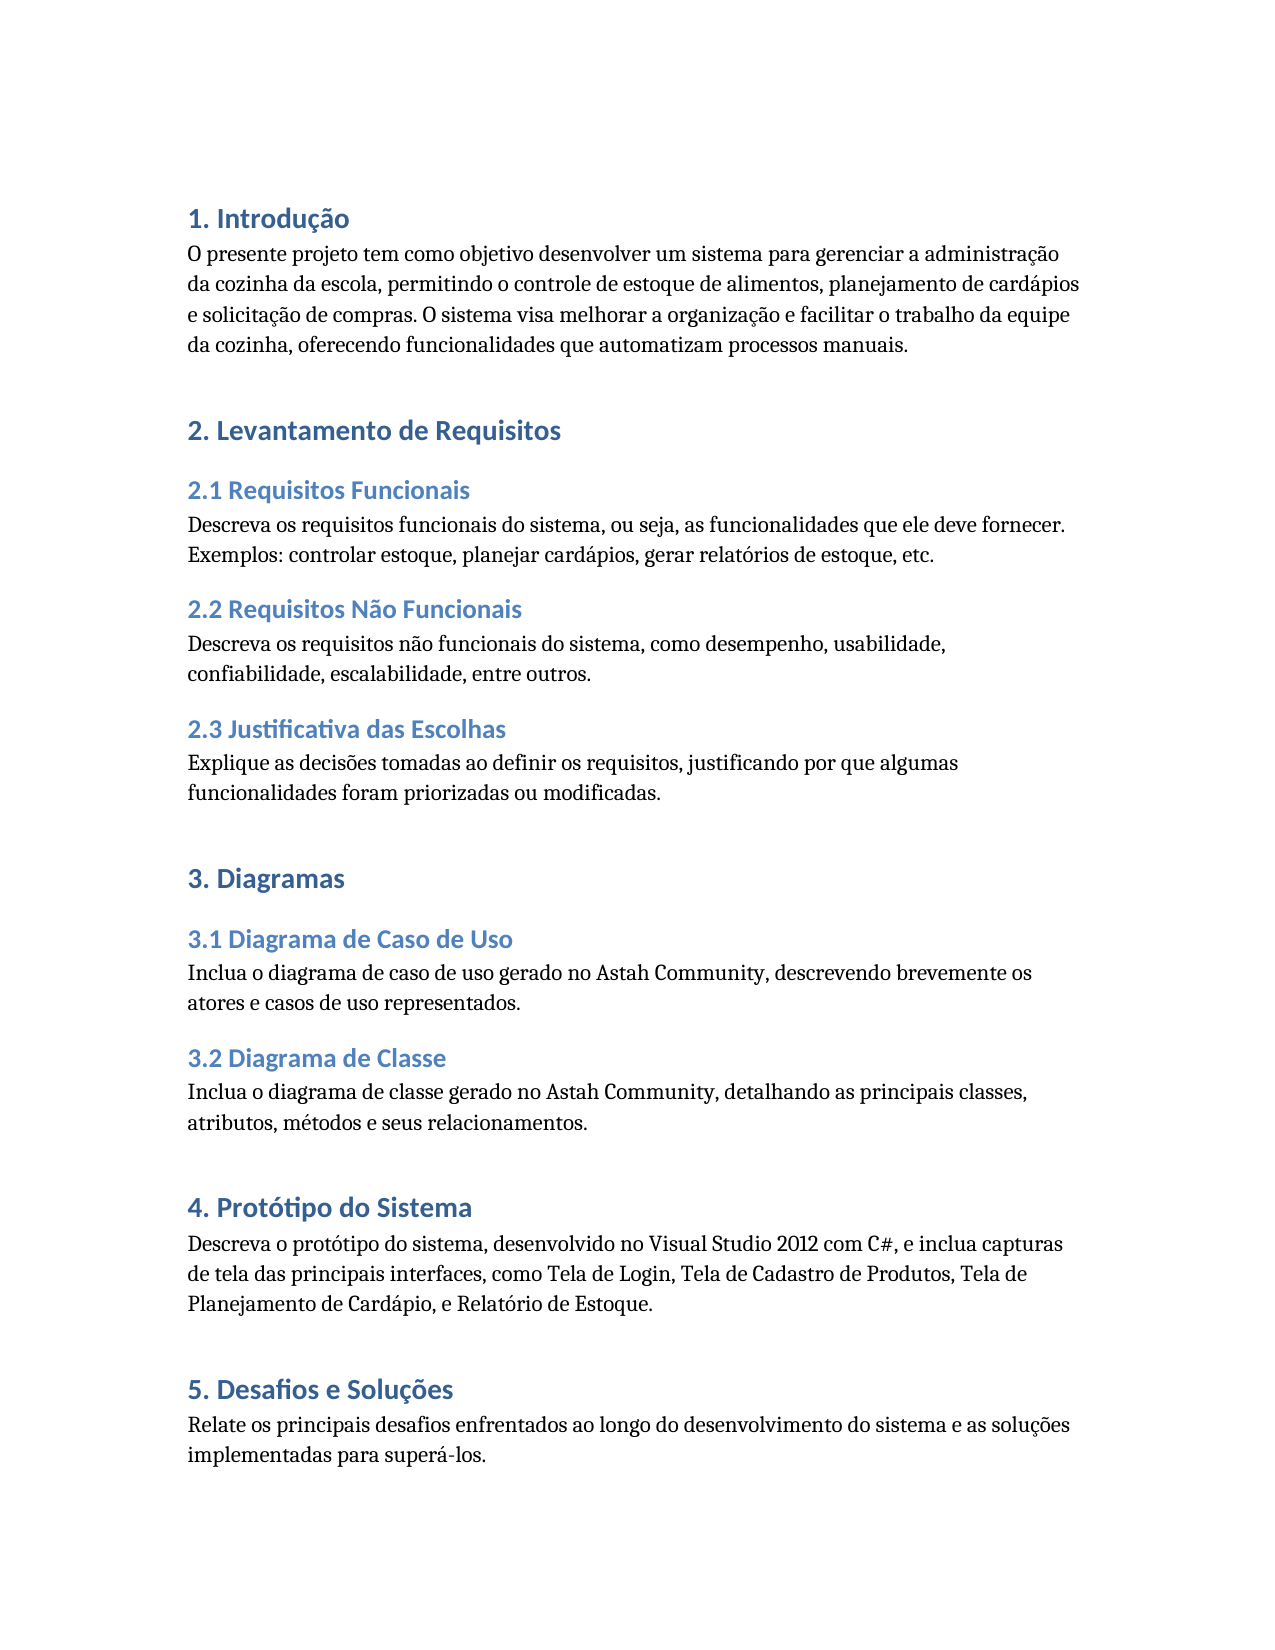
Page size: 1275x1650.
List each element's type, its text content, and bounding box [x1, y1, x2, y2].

text Inclua o diagrama de caso de uso gerado no Astah Community, descrevendo brevemente os atores e casos de uso representados. [187, 960, 1087, 1016]
text Explique as decisões tomadas ao definir os requisitos, justificando por que algumas funcionalidades foram priorizadas ou modificadas. [187, 750, 1087, 806]
subtitle 2.1 Requisitos Funcionais [187, 473, 1087, 507]
subtitle 3.2 Diagrama de Classe [187, 1041, 1087, 1074]
subtitle 2.2 Requisitos Não Funcionais [187, 593, 1087, 626]
text O presente projeto tem como objetivo desenvolver um sistema para gerenciar a administração da cozinha da escola, permitindo o controle de estoque de alimentos, planejamento de cardápios e solicitação de compras. O sistema visa melhorar a organização e facilitar o trabalho da equipe da cozinha, oferecendo funcionalidades que automatizam processos manuais. [187, 241, 1087, 358]
subtitle 3.1 Diagrama de Caso de Uso [187, 922, 1087, 955]
subtitle 2.3 Justificativa das Escolhas [187, 712, 1087, 745]
subtitle 4. Protótipo do Sistema [187, 1189, 1087, 1225]
text Relate os principais desafios enfrentados ao longo do desenvolvimento do sistema e as soluções implementadas para superá-los. [187, 1412, 1087, 1468]
subtitle 1. Introdução [187, 200, 1087, 236]
text Descreva os requisitos não funcionais do sistema, como desempenho, usabilidade, confiabilidade, escalabilidade, entre outros. [187, 631, 1087, 687]
subtitle 2. Levantamento de Requisitos [187, 412, 1087, 447]
text Inclua o diagrama de classe gerado no Astah Community, detalhando as principais classes, atributos, métodos e seus relacionamentos. [187, 1079, 1087, 1136]
text Descreva o protótipo do sistema, desenvolvido no Visual Studio 2012 com C#, e inclua capturas de tela das principais interfaces, como Tela de Login, Tela de Cadastro de Produtos, Tela de Planejamento de Cardápio, e Relatório de Estoque. [187, 1230, 1087, 1317]
subtitle 3. Diagramas [187, 860, 1087, 896]
subtitle 5. Desafios e Soluções [187, 1371, 1087, 1407]
text Descreva os requisitos funcionais do sistema, ou seja, as funcionalidades que ele deve fornecer. Exemplos: controlar estoque, planejar cardápios, gerar relatórios de estoque, etc. [187, 511, 1087, 568]
